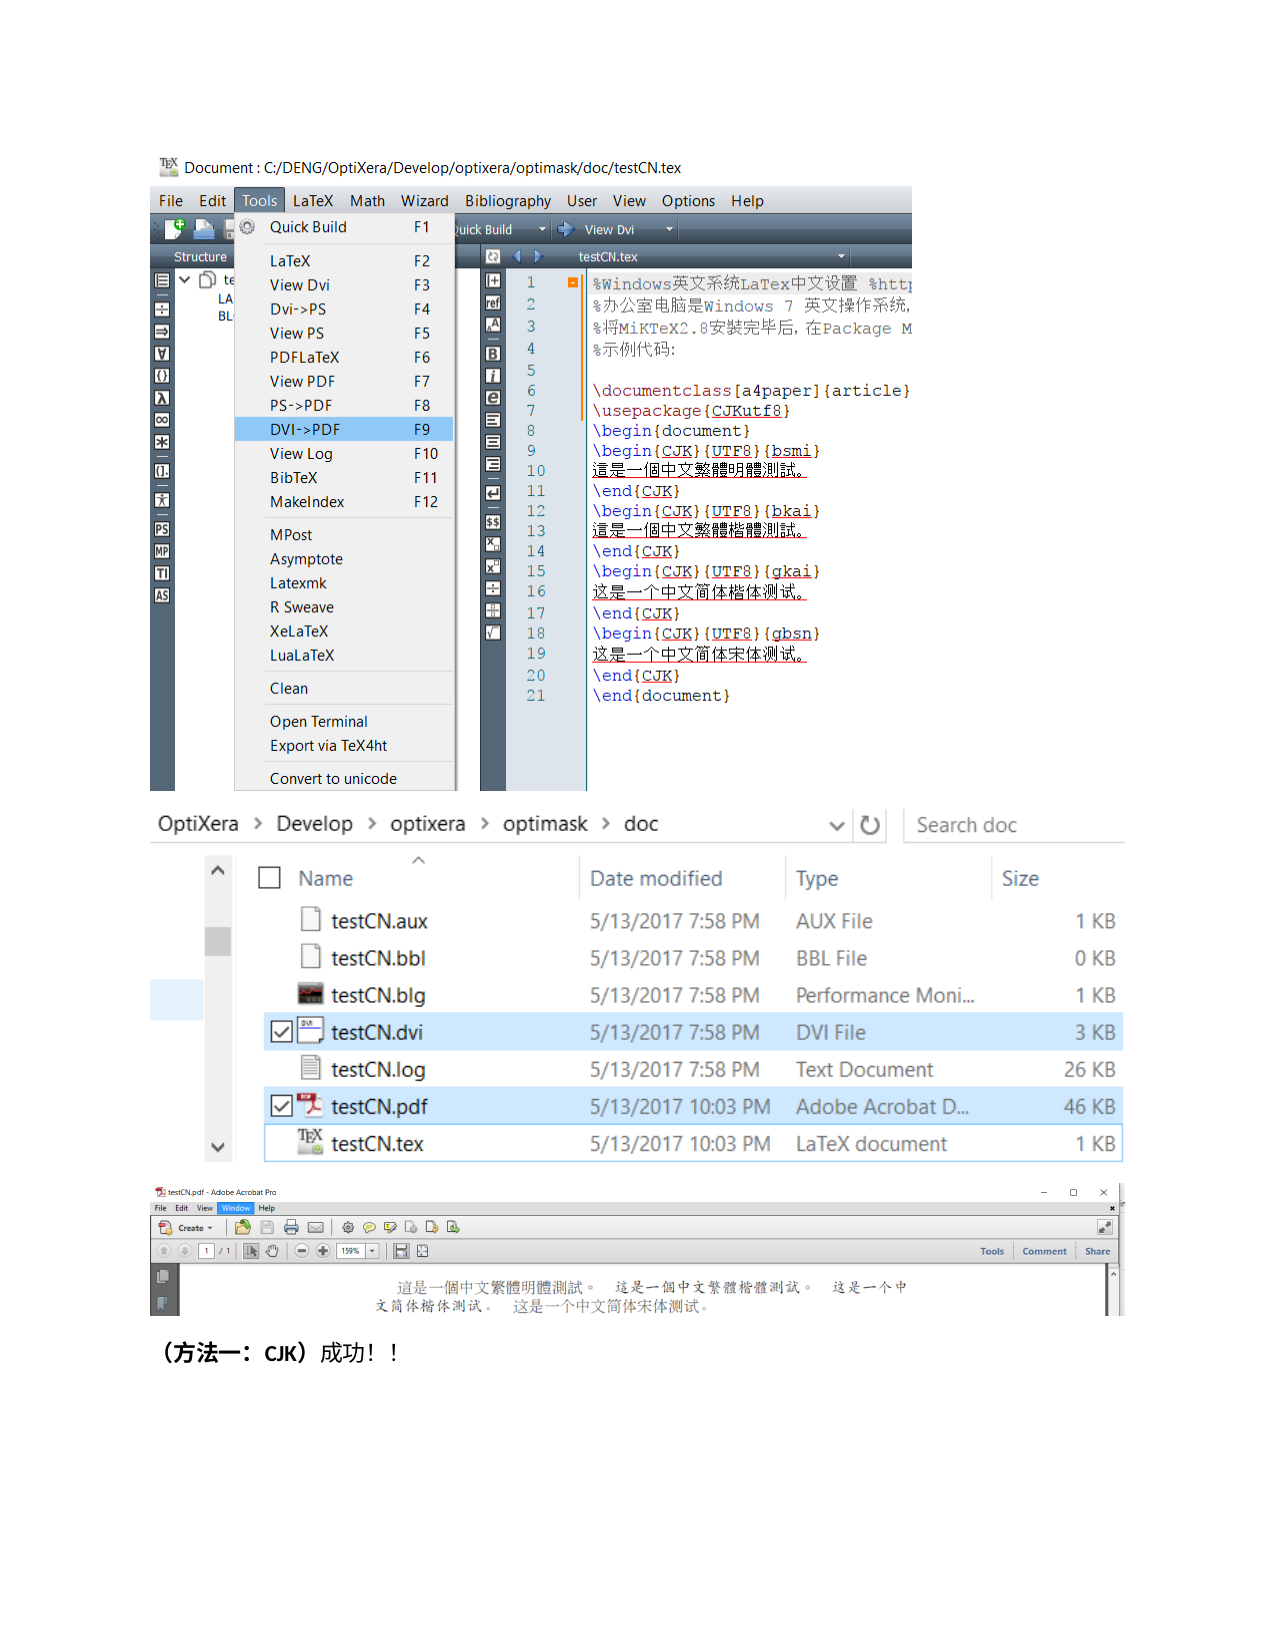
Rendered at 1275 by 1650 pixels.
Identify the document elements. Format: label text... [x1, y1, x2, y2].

picture [150, 809, 1125, 1165]
picture [150, 1183, 1125, 1316]
text （方法一：CJK）成功！！ [150, 1335, 1125, 1368]
picture [150, 150, 912, 791]
